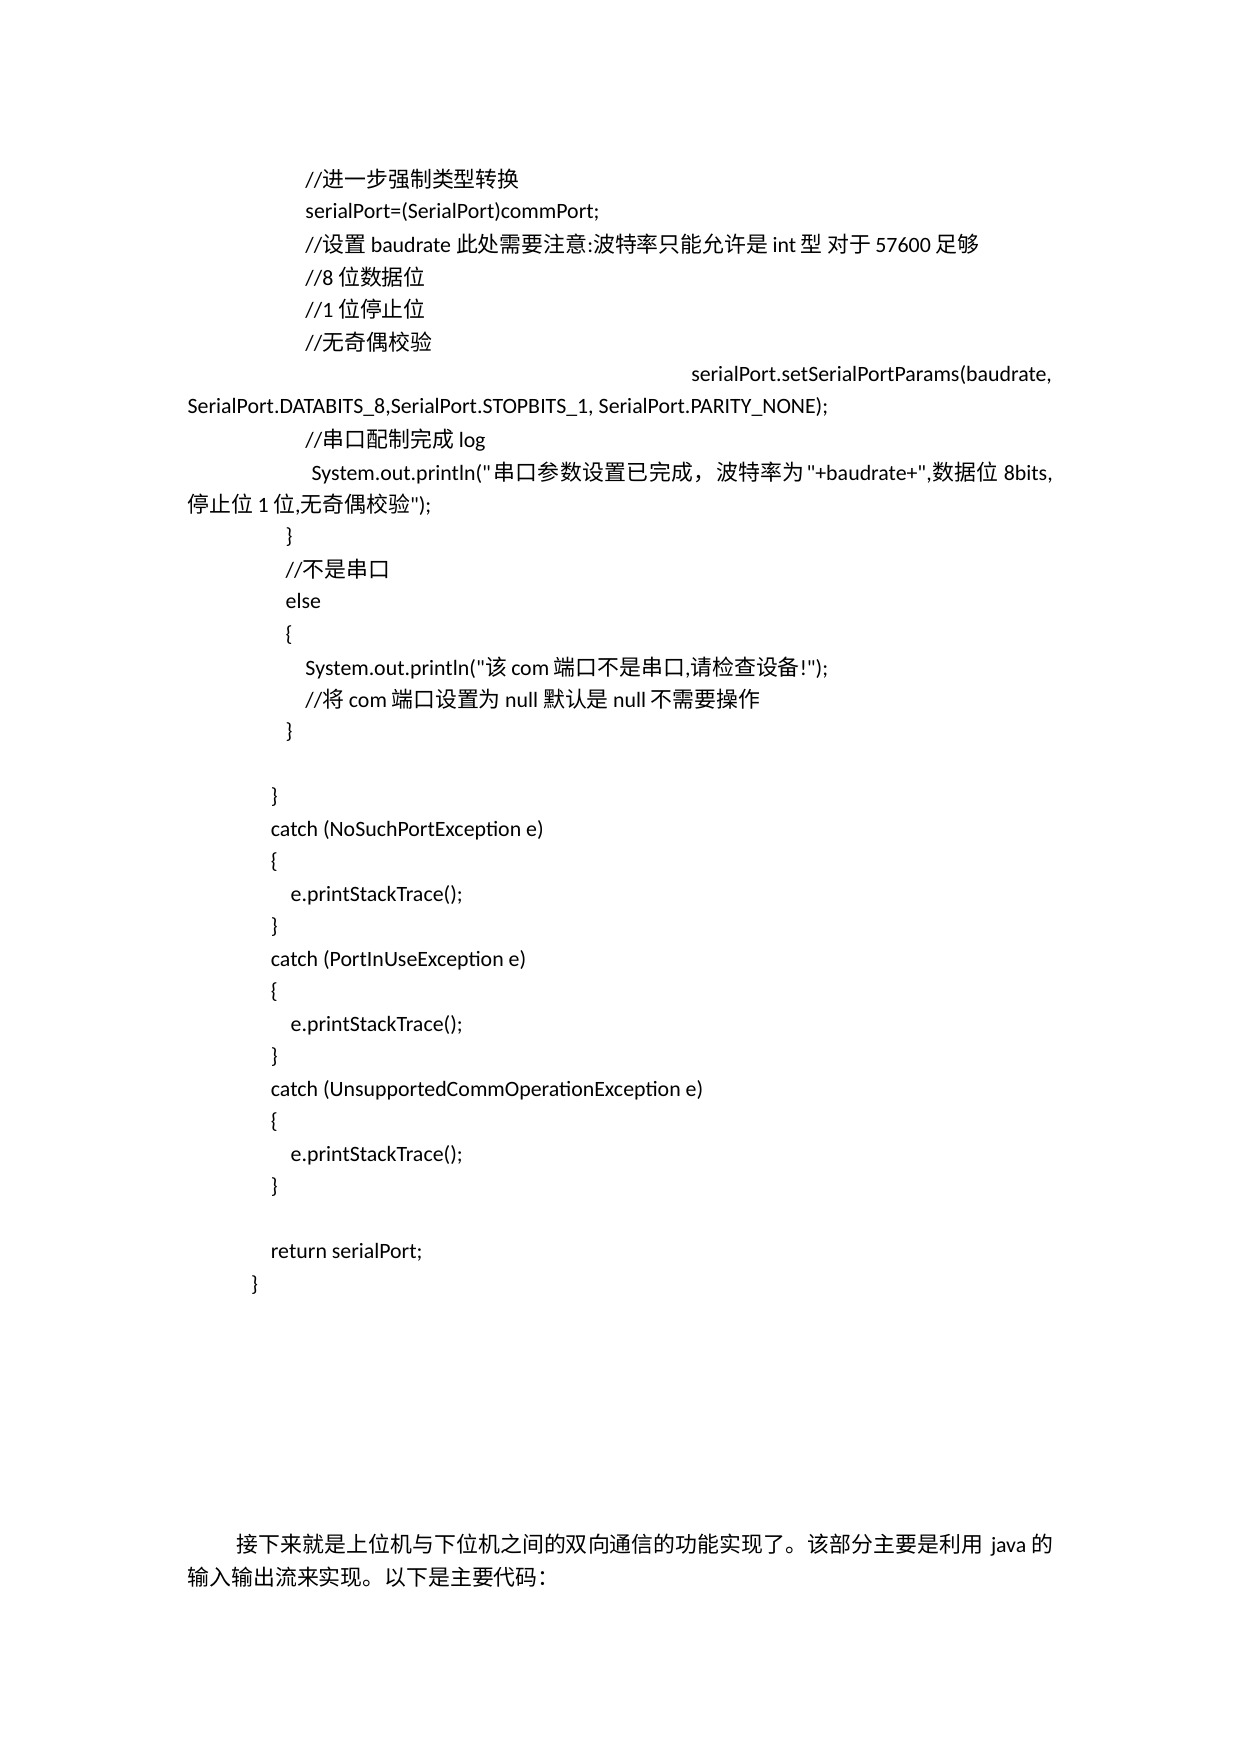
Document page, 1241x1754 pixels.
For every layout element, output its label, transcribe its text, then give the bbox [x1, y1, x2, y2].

list e.printStackTrace(); [187, 877, 1053, 909]
list } [187, 1169, 1053, 1202]
list } [187, 1039, 1053, 1072]
list else [187, 584, 1053, 617]
list serialPort=(SerialPort)commPort; [187, 194, 1053, 227]
list serialPort.setSerialPortParams(baudrate, SerialPort.DATABITS_8,SerialPort.STOPBITS_1, SerialPort.PARITY_NONE); [187, 357, 1053, 422]
list //不是串口 [187, 552, 1053, 584]
list //8位数据位 [187, 259, 1053, 292]
list //串口配制完成 log [187, 422, 1053, 454]
list { [187, 844, 1053, 877]
list } [187, 519, 1053, 552]
list System.out.println("串口参数设置已完成，波特率为"+baudrate+",数据位8bits,停止位1位,无奇偶校验"); [187, 454, 1053, 519]
list } [187, 909, 1053, 942]
list { [187, 617, 1053, 649]
list catch (NoSuchPortException e) [187, 812, 1053, 844]
list //设置baudrate 此处需要注意:波特率只能允许是int型 对于57600足够 [187, 227, 1053, 259]
list System.out.println("该com端口不是串口,请检查设备!"); [187, 649, 1053, 682]
list //无奇偶校验 [187, 324, 1053, 357]
list return serialPort; [187, 1234, 1053, 1267]
list catch (UnsupportedCommOperationException e) [187, 1072, 1053, 1104]
list } [187, 1267, 1053, 1299]
list } [187, 779, 1053, 812]
list } [187, 714, 1053, 747]
list e.printStackTrace(); [187, 1007, 1053, 1039]
list 接下来就是上位机与下位机之间的双向通信的功能实现了。该部分主要是利用java的输入输出流来实现。以下是主要代码： [187, 1527, 1053, 1592]
list //进一步强制类型转换 [187, 162, 1053, 194]
list { [187, 1104, 1053, 1137]
list e.printStackTrace(); [187, 1137, 1053, 1169]
list { [187, 974, 1053, 1007]
list //将com端口设置为null 默认是null不需要操作 [187, 682, 1053, 714]
list //1位停止位 [187, 292, 1053, 324]
list catch (PortInUseException e) [187, 942, 1053, 974]
